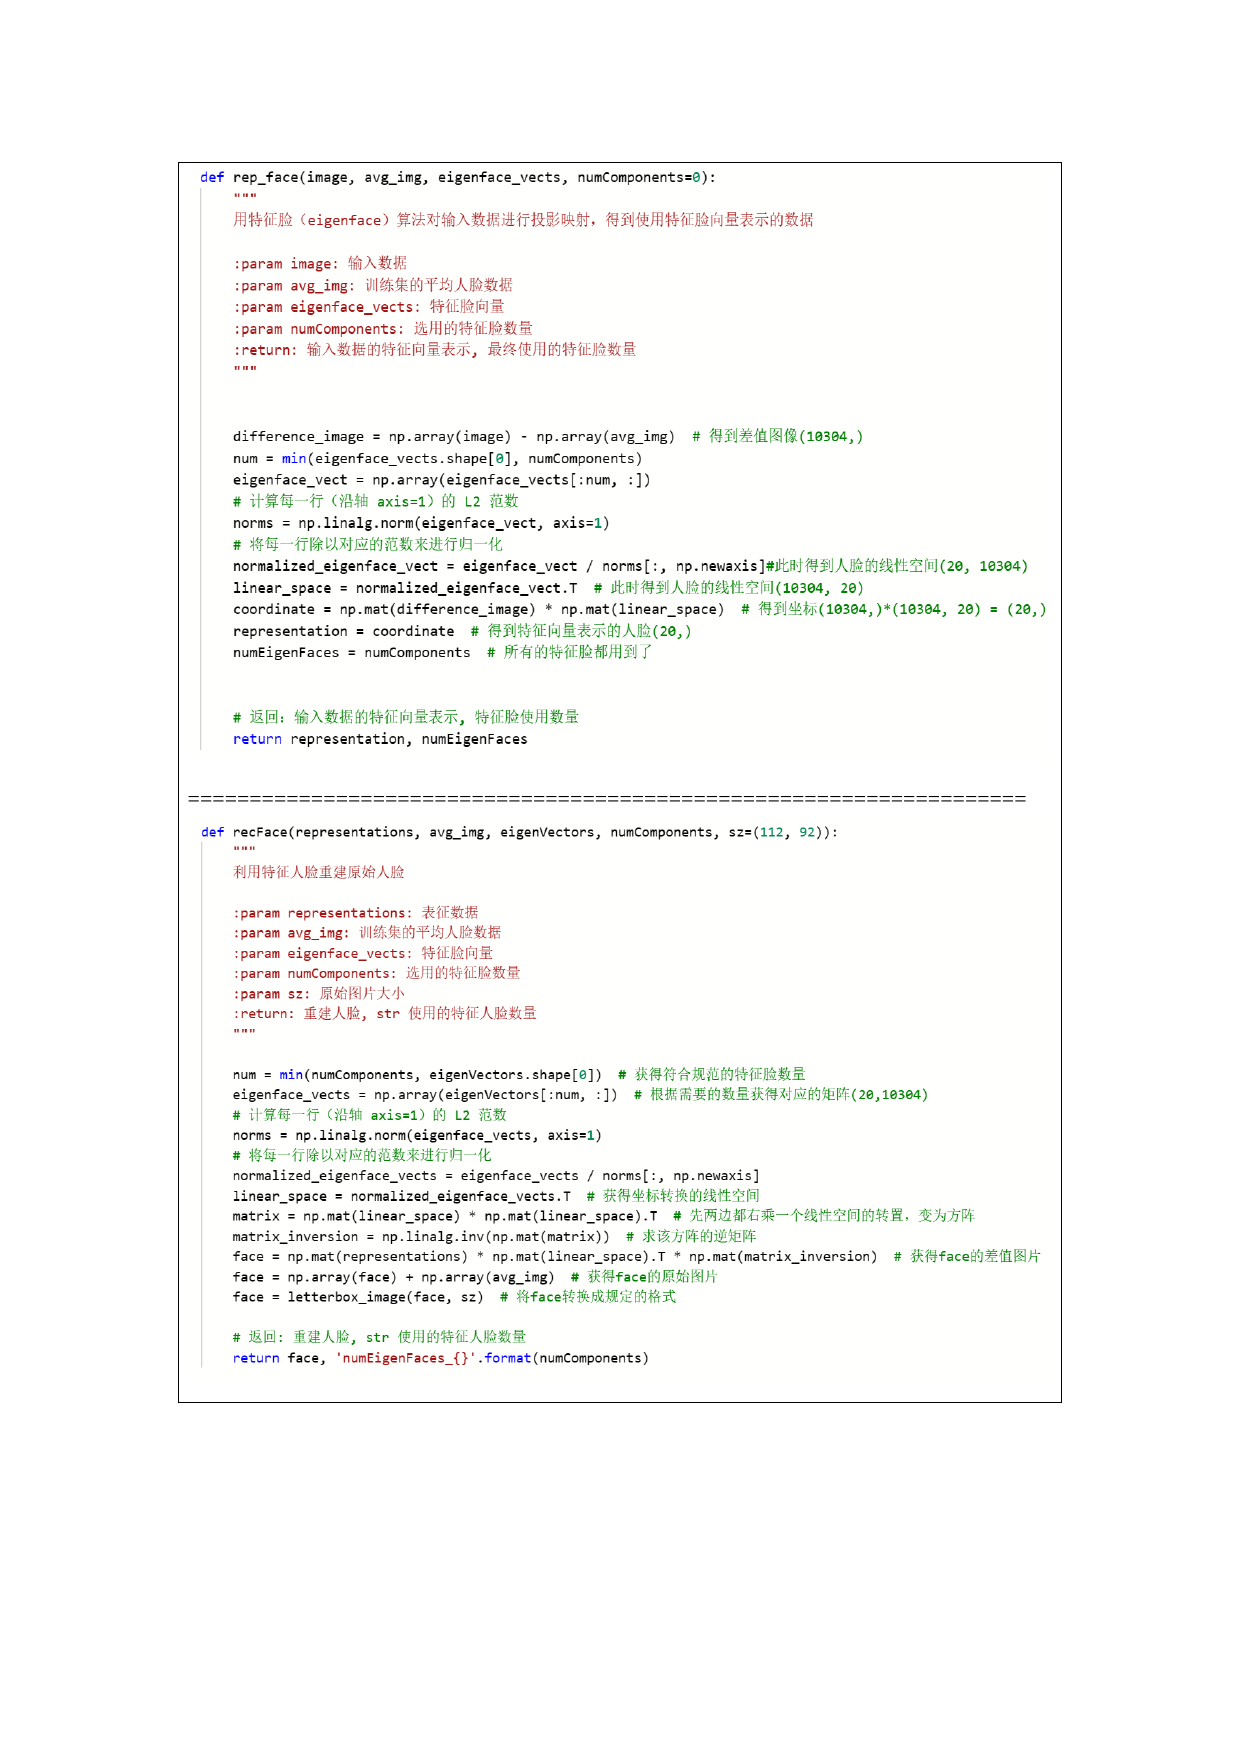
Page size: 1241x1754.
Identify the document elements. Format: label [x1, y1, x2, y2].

picture [187, 815, 1053, 1382]
text [179, 163, 1061, 815]
picture [187, 165, 1053, 763]
